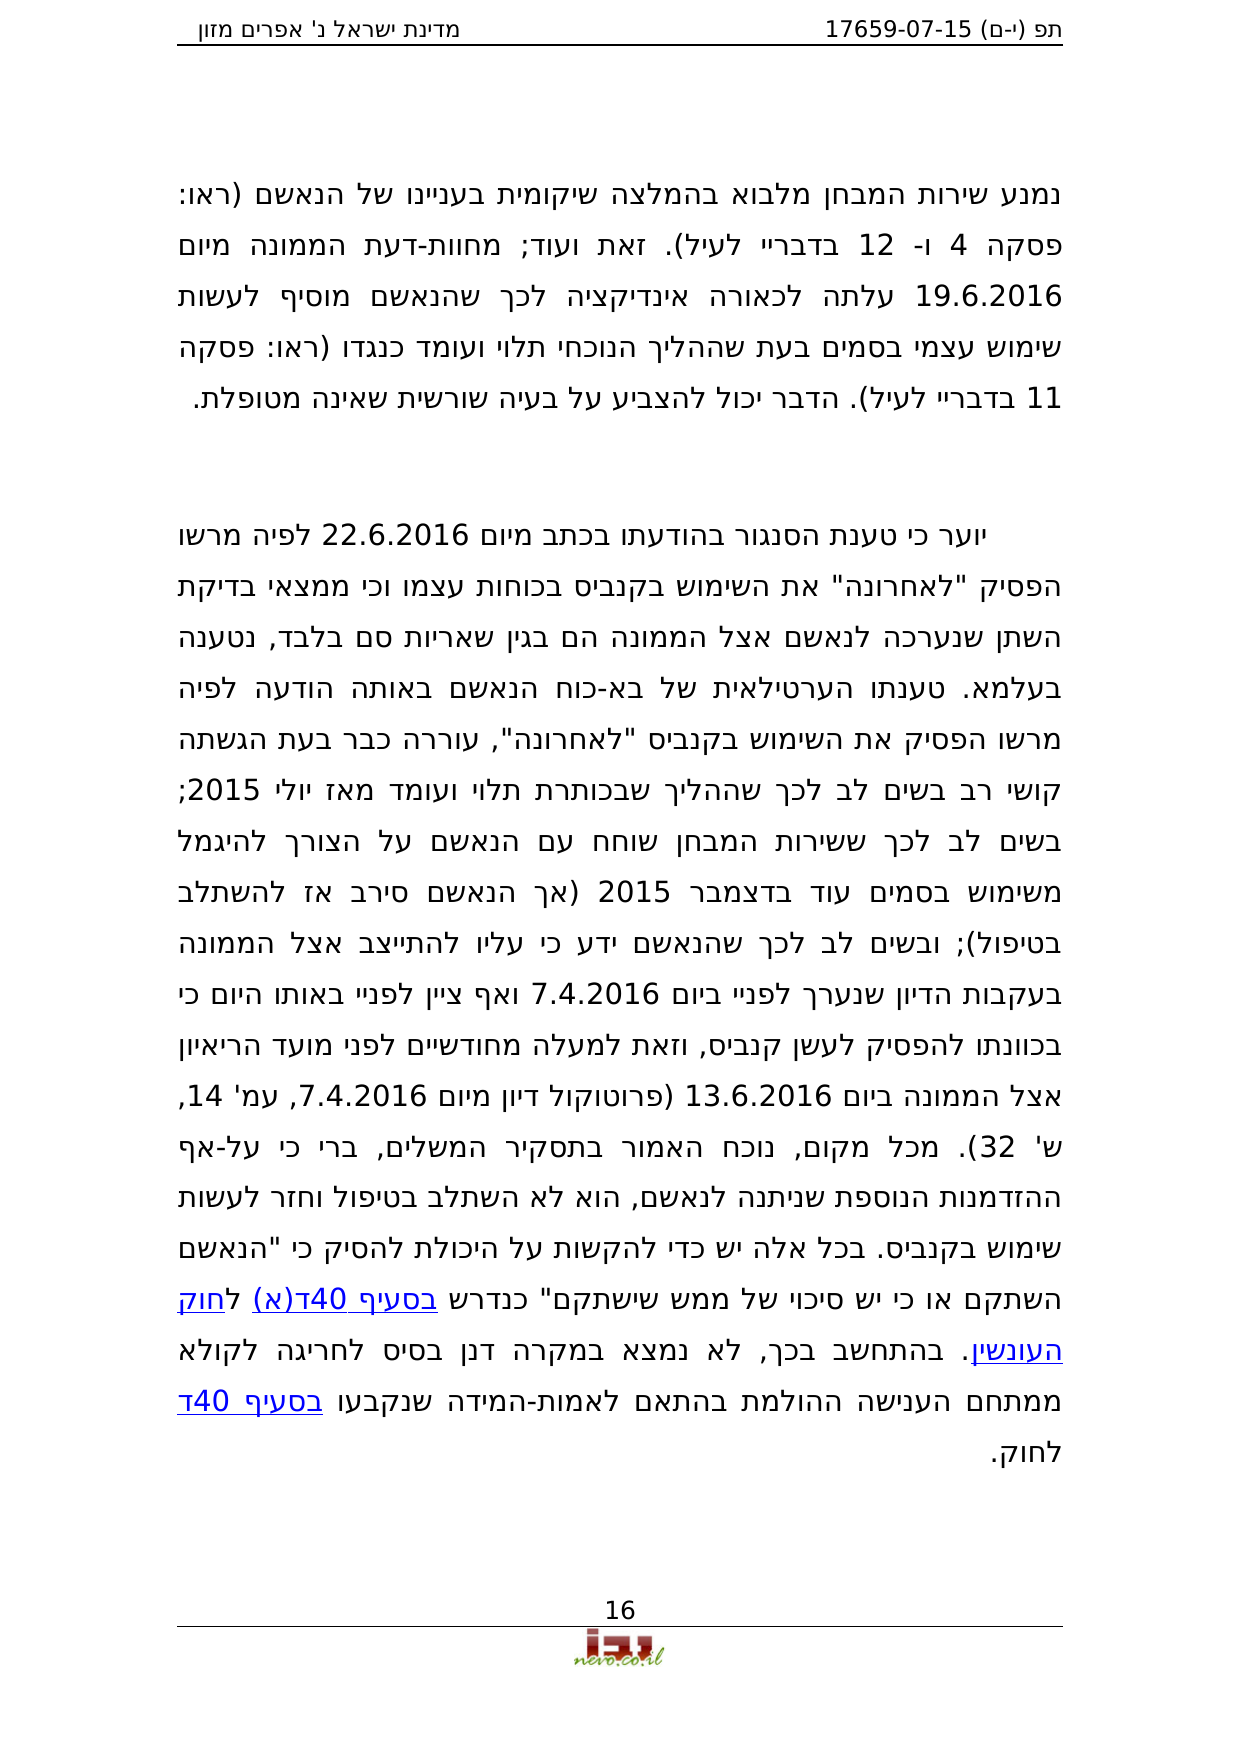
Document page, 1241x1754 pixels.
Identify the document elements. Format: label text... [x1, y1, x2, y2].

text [177, 177, 1063, 415]
picture [574, 1628, 666, 1667]
text יוער כי טענת הסנגור בהודעתו בכתב מיום 22.6.2016 לפיה מרשו הפסיק "לאחרונה" את השימוש בקנביס בכוחות עצמו וכי ממצאי בדיקת השתן שנערכה לנאשם אצל הממונה הם בגין שאריות סם בלבד, נטענה בעלמא. טענתו הערטילאית של בא-כוח הנאשם באותה הודעה לפיה מרשו הפסיק את השימוש בקנביס "לאחרונה", עוררה כבר בעת הגשתה קושי רב בשים לב לכך שההליך שבכותרת תלוי ועומד מאז יולי 2015; בשים לב לכך ששירות המבחן שוחח עם הנאשם על הצורך להיגמל משימוש בסמים עוד בדצמבר 2015 (אך הנאשם סירב אז להשתלב בטיפול); ובשים לב לכך שהנאשם ידע כי עליו להתייצב אצל הממונה בעקבות הדיון שנערך לפניי ביום 7.4.2016 ואף ציין לפניי באותו היום כי בכוונתו להפסיק לעשן קנביס, וזאת למעלה מחודשיים לפני מועד הריאיון אצל הממונה ביום 13.6.2016 (פרוטוקול דיון מיום 7.4.2016, עמ' 14, ש' 32). מכל מקום, נוכח האמור בתסקיר המשלים, ברי כי על-אף ההזדמנות הנוספת שניתנה לנאשם, הוא לא השתלב בטיפול וחזר לעשות שימוש בקנביס. בכל אלה יש כדי להקשות על היכולת להסיק כי "הנאשם השתקם או כי יש סיכוי של ממש שישתקם" כנדרש בסעיף 40ד(א) לחוק העונשין. בהתחשב בכך, לא נמצא במקרה דנן בסיס לחריגה לקולא ממתחם הענישה ההולמת בהתאם לאמות-המידה שנקבעו בסעיף 40ד לחוק. [177, 519, 1063, 1469]
